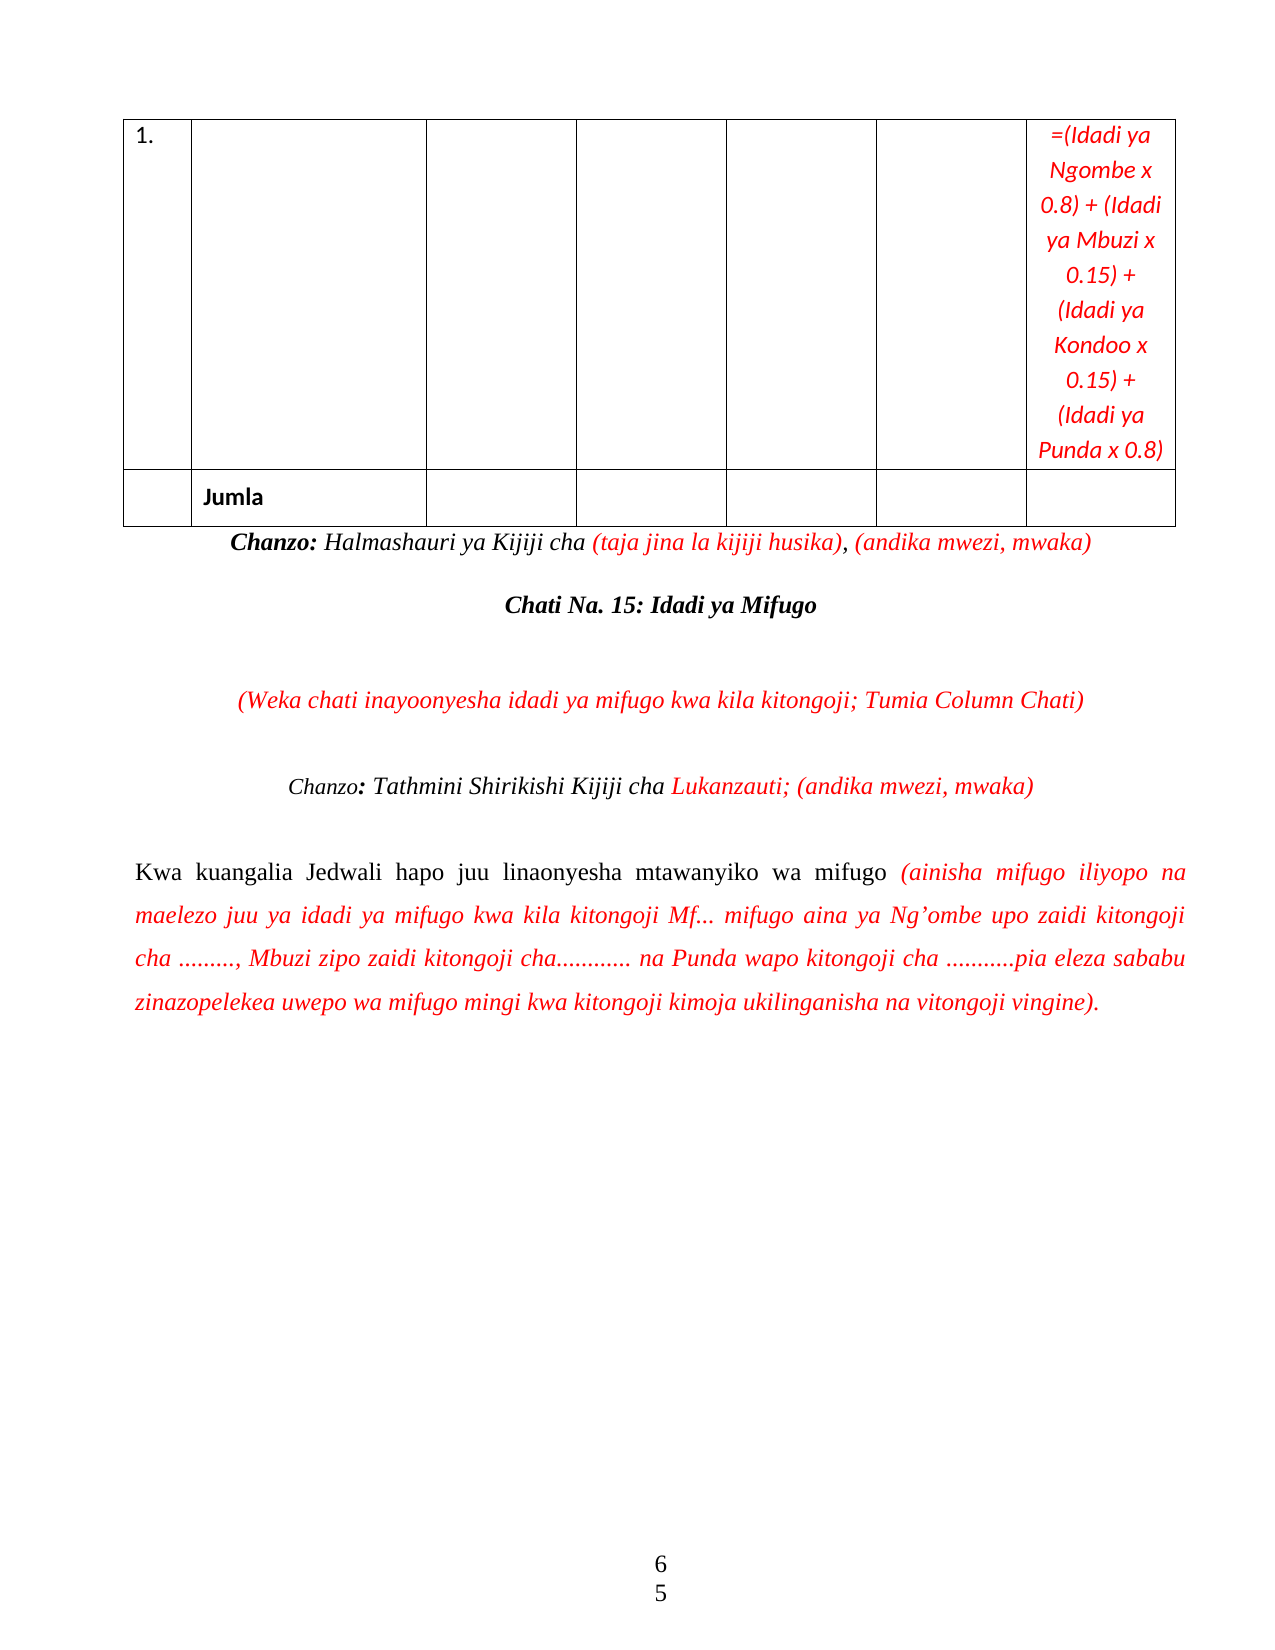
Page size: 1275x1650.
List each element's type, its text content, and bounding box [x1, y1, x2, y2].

table_cell [577, 120, 726, 469]
table_cell [727, 120, 876, 469]
table_cell [192, 120, 426, 469]
text Chanzo: Tathmini Shirikishi Kijiji cha Lukanzauti; (andika mwezi, mwaka) [135, 771, 1186, 800]
text Chanzo: Halmashauri ya Kijiji cha (taja jina la kijiji husika), (andika mwezi, mwaka) [135, 527, 1186, 555]
table_cell [727, 470, 876, 526]
table_cell [877, 470, 1026, 526]
table_cell [427, 120, 576, 469]
text (Weka chati inayoonyesha idadi ya mifugo kwa kila kitongoji; Tumia Column Chati) [135, 685, 1186, 713]
table_cell [124, 470, 191, 526]
table_cell =(Idadi ya Ngombe x 0.8) + (Idadi ya Mbuzi x 0.15) + (Idadi ya Kondoo x 0.15) + (Idadi ya Punda x 0.8) [1027, 120, 1175, 469]
table_cell [877, 120, 1026, 469]
table_cell [1027, 470, 1175, 526]
table_cell [577, 470, 726, 526]
table_cell [427, 470, 576, 526]
text Kwa kuangalia Jedwali hapo juu linaonyesha mtawanyiko wa mifugo (ainisha mifugo iliyopo na maelezo juu ya idadi ya mifugo kwa kila kitongoji Mf... mifugo aina ya Ng’ombe upo zaidi kitongoji cha ........., Mbuzi zipo zaidi kitongoji cha............ na Punda wapo kitongoji cha ...........pia eleza sababu zinazopelekea uwepo wa mifugo mingi kwa kitongoji kimoja ukilinganisha na vitongoji vingine). [135, 857, 1186, 1015]
table_cell Jumla [192, 470, 426, 526]
table_cell 1. [124, 120, 191, 469]
